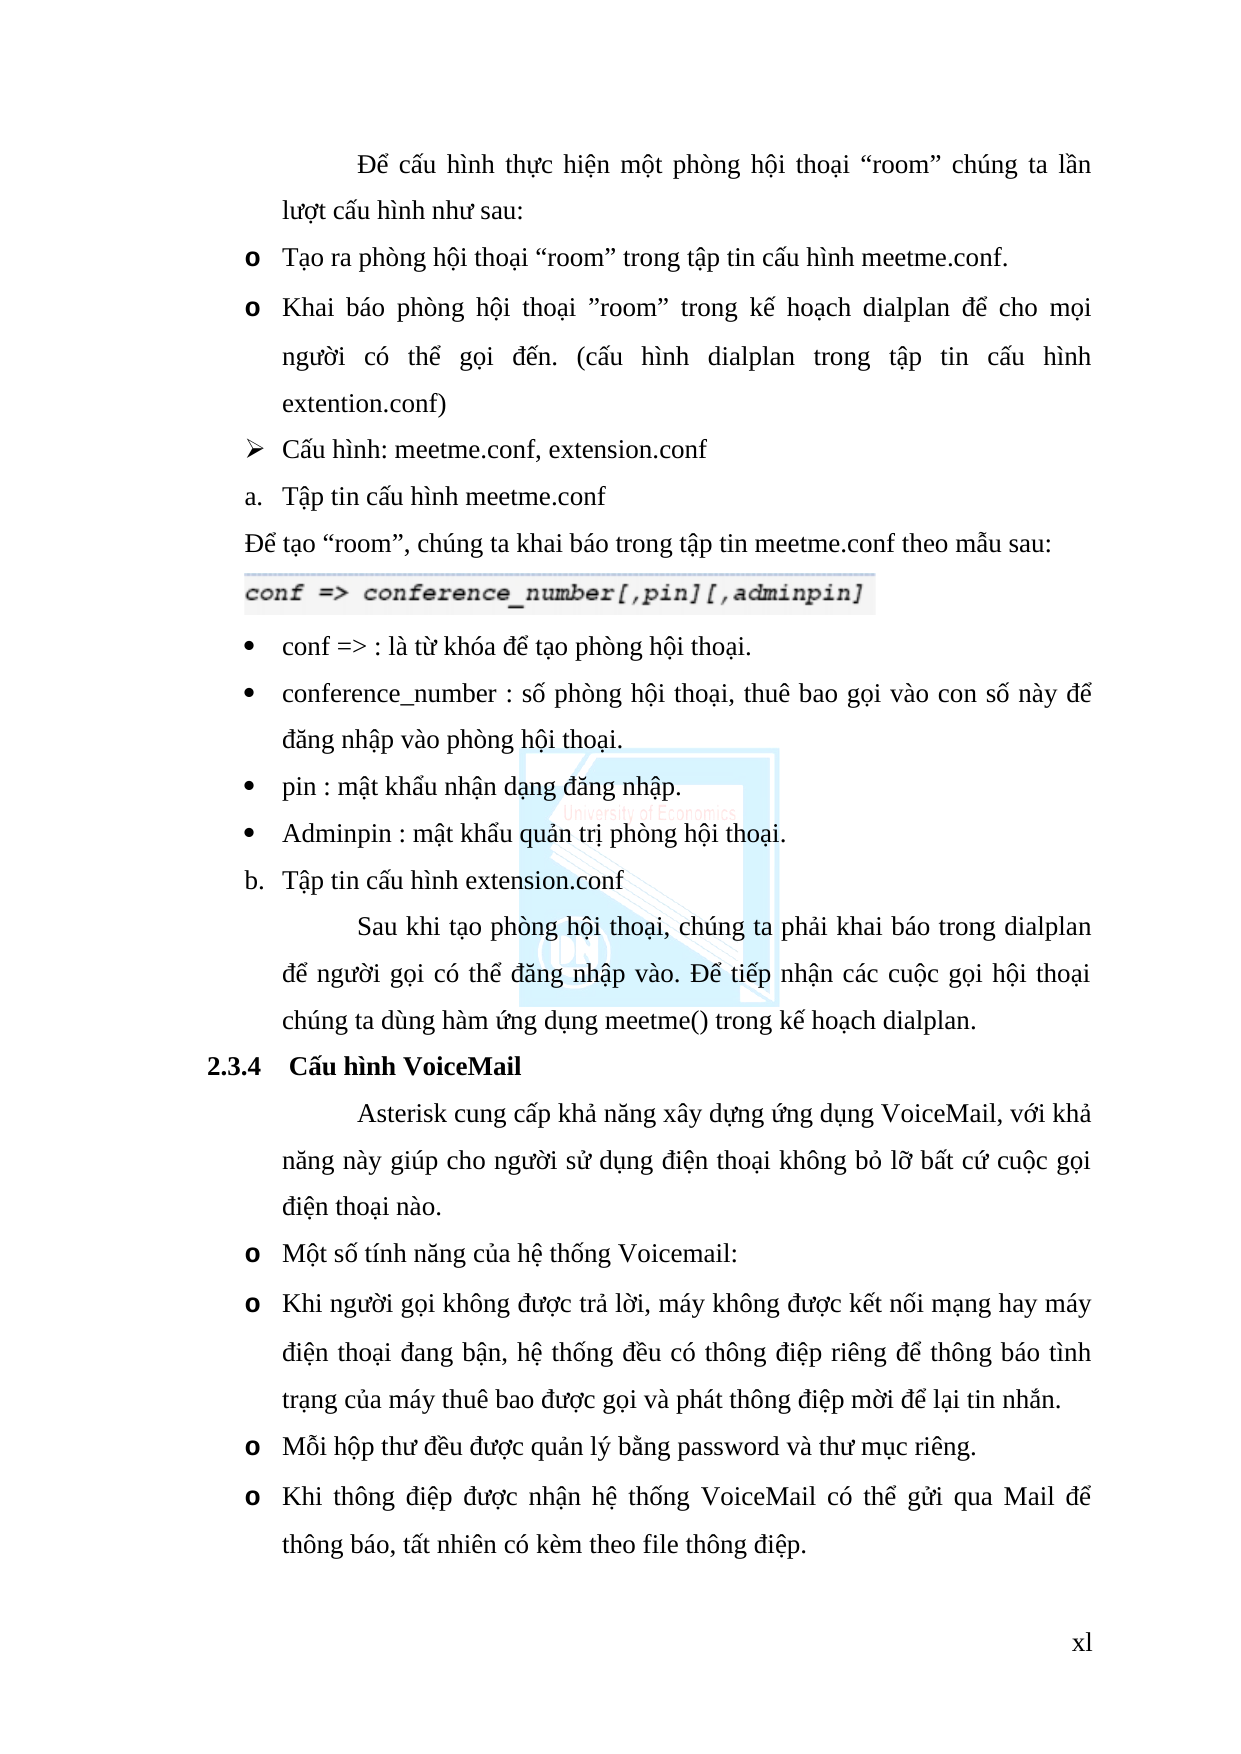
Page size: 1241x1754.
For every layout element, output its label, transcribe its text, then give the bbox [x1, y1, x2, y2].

list Mỗi hộp thư đều được quản lý bằng password và thư mục riêng. [244, 1429, 1092, 1463]
list Khi người gọi không được trả lời, máy không được kết nối mạng hay máy điện thoại đang bận, hệ thống đều có thông điệp riêng để thông báo tình trạng của máy thuê bao được gọi và phát thông điệp mời để lại tin nhắn. [244, 1287, 1092, 1414]
list conf => : là từ khóa để tạo phòng hội thoại. [244, 630, 1092, 661]
list Khai báo phòng hội thoại ”room” trong kế hoạch dialplan để cho mọi người có thể gọi đến. (cấu hình dialplan trong tập tin cấu hình extention.conf) [244, 291, 1092, 418]
list Để cấu hình thực hiện một phòng hội thoại “room” chúng ta lần lượt cấu hình như sau: [282, 148, 1092, 226]
list Tập tin cấu hình meetme.conf [244, 480, 1092, 511]
picture [244, 573, 876, 615]
list Cấu hình: meetme.conf, extension.conf [244, 433, 1092, 465]
list Tập tin cấu hình extension.conf [244, 864, 1092, 895]
list Tạo ra phòng hội thoại “room” trong tập tin cấu hình meetme.conf. [244, 241, 1092, 274]
list conference_number : số phòng hội thoại, thuê bao gọi vào con số này để đăng nhập vào phòng hội thoại. [244, 677, 1092, 754]
list Cấu hình VoiceMail [207, 1051, 1092, 1082]
list Một số tính năng của hệ thống Voicemail: [244, 1237, 1092, 1271]
list Asterisk cung cấp khả năng xây dựng ứng dụng VoiceMail, với khả năng này giúp cho người sử dụng điện thoại không bỏ lỡ bất cứ cuộc gọi điện thoại nào. [282, 1097, 1092, 1222]
list Khi thông điệp được nhận hệ thống VoiceMail có thể gửi qua Mail để thông báo, tất nhiên có kèm theo file thông điệp. [244, 1480, 1092, 1560]
list Để tạo “room”, chúng ta khai báo trong tập tin meetme.conf theo mẫu sau: [244, 527, 1092, 558]
list Adminpin : mật khẩu quản trị phòng hội thoại. [244, 817, 1092, 848]
list Sau khi tạo phòng hội thoại, chúng ta phải khai báo trong dialplan để người gọi có thể đăng nhập vào. Để tiếp nhận các cuộc gọi hội thoại chúng ta dùng hàm ứng dụng meetme() trong kế hoạch dialplan. [282, 911, 1092, 1035]
list pin : mật khẩu nhận dạng đăng nhập. [244, 770, 1092, 801]
